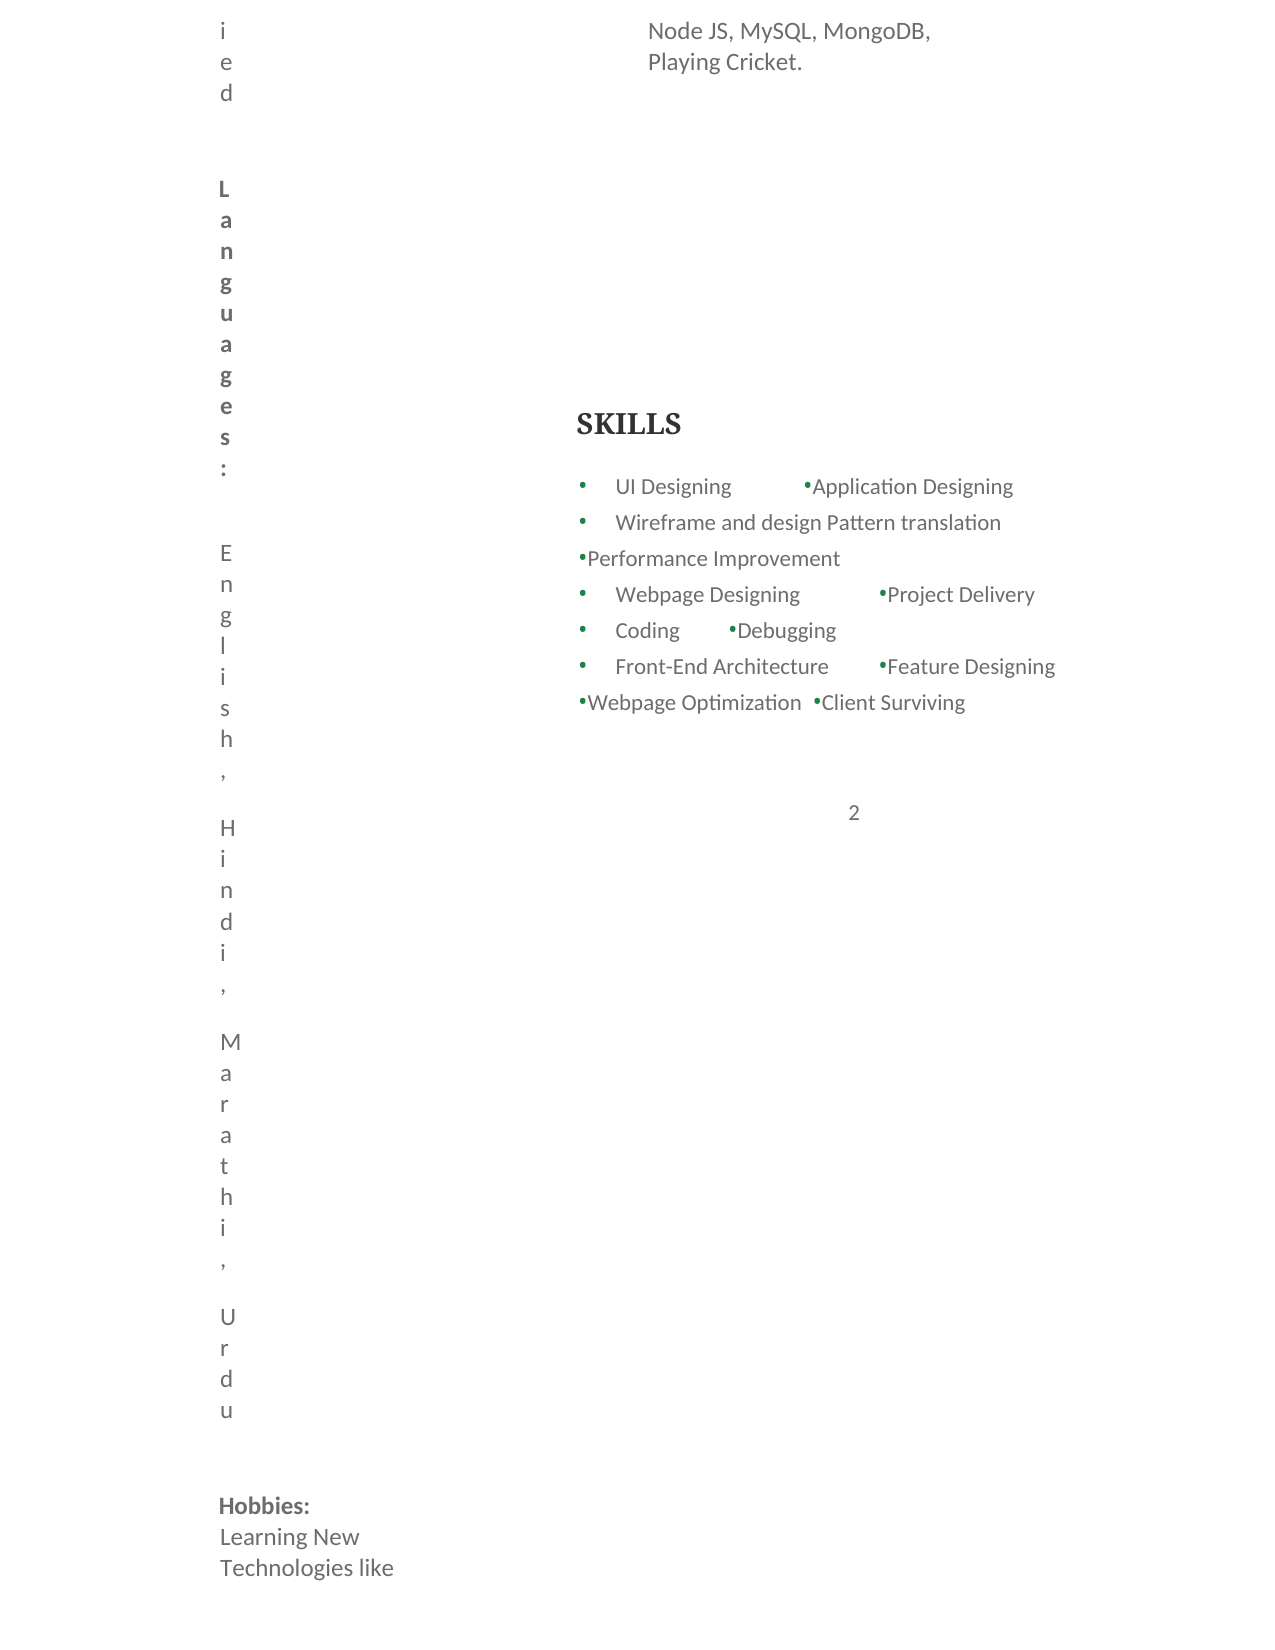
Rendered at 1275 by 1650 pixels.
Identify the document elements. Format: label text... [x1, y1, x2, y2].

text Hobbies: Learning New Technologies like Node JS, MySQL, MongoDB, Playing Cricket. [218, 1490, 441, 1583]
text SKILLS [576, 403, 1131, 443]
text 2 [576, 802, 1131, 825]
text Hobbies: Learning New Technologies like Node JS, MySQL, MongoDB, Playing Cricket. [646, 15, 996, 77]
text • UI Designing •Application Designing • Wireframe and design Pattern translation •Performance Improvement • Webpage Designing •Project Delivery • Coding •Debugging • Front-End Architecture •Feature Designing •Webpage Optimization •Client Surviving [578, 465, 1071, 718]
